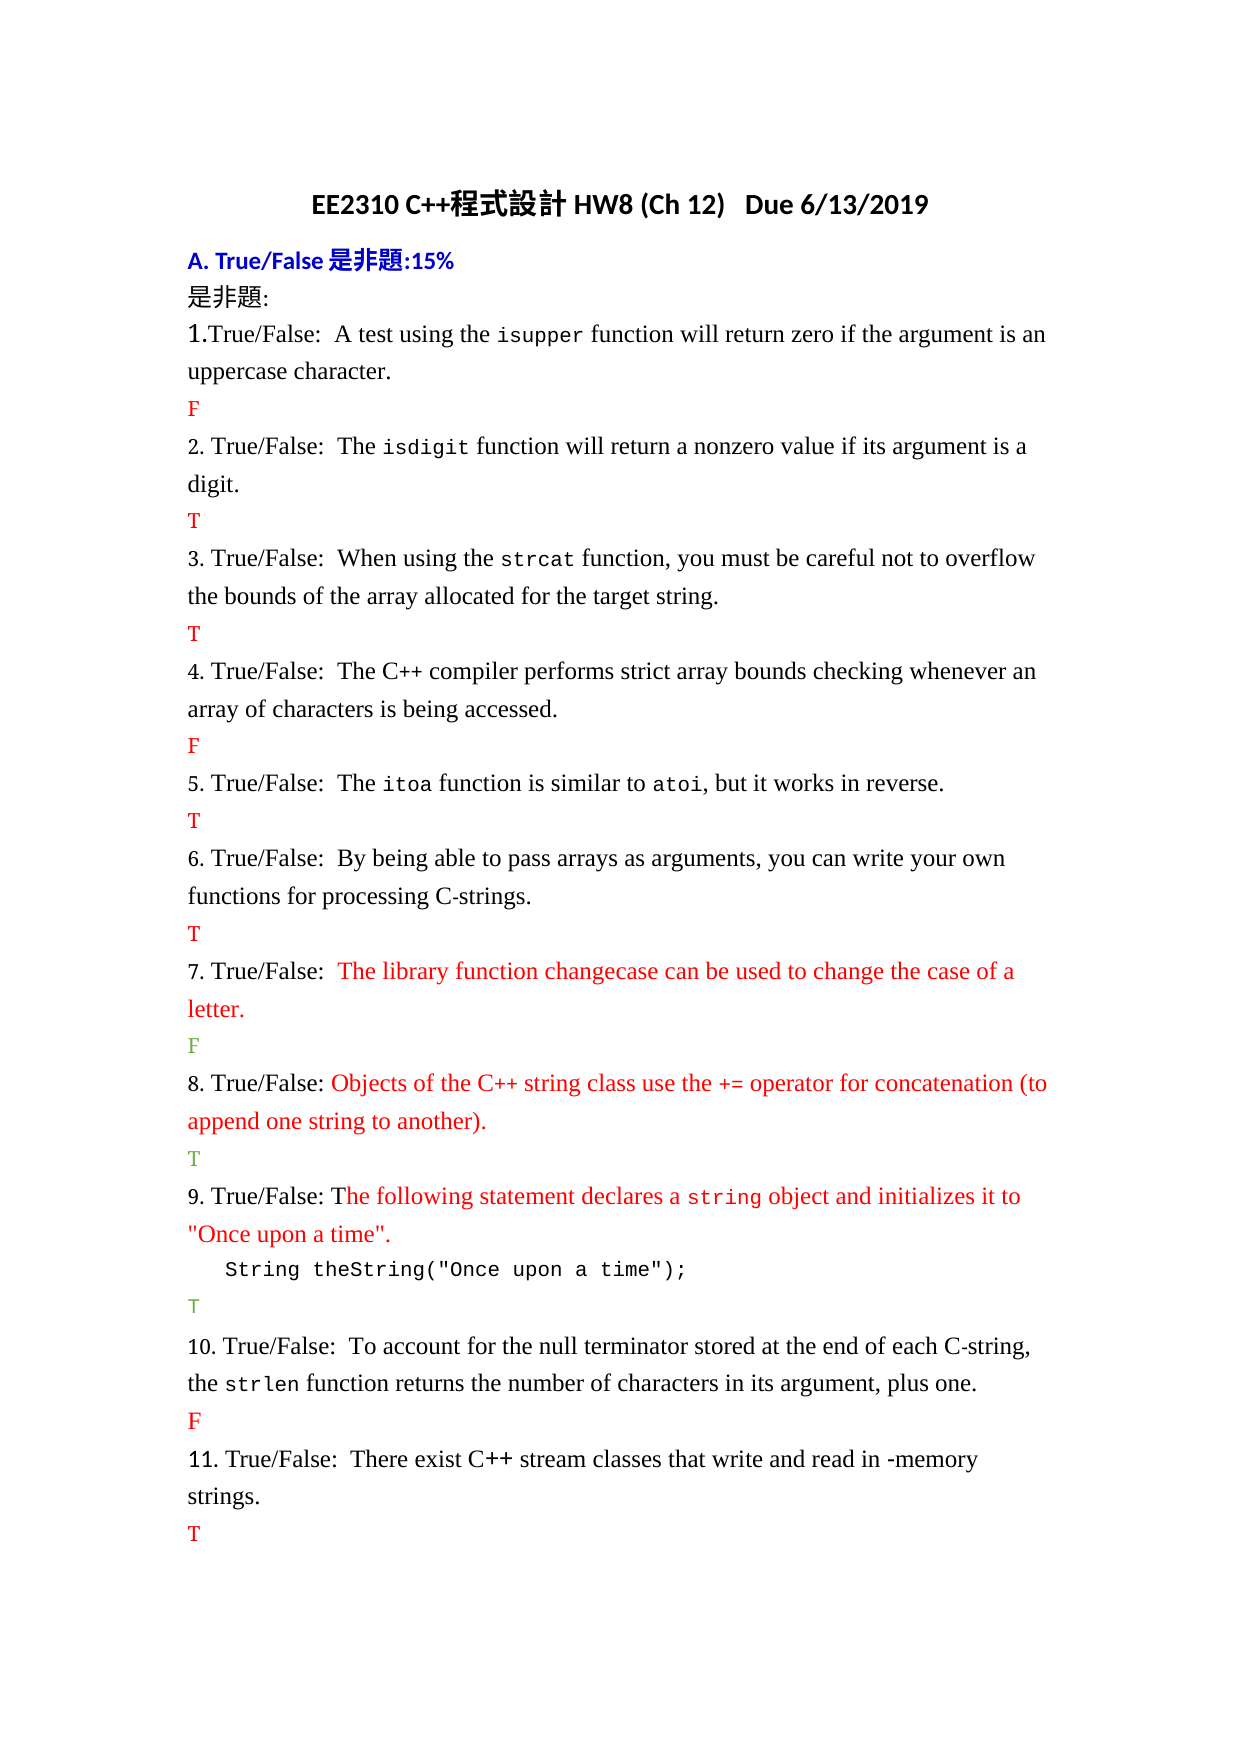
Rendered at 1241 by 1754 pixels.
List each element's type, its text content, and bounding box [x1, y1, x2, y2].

text T [187, 1139, 1053, 1177]
text T [187, 1289, 1053, 1327]
text String theString("Once upon a time"); [187, 1252, 1053, 1289]
text 8. True/False: Objects of the C++ string class use the += operator for concatenation (to append one string to another). [187, 1064, 1053, 1139]
text T [187, 802, 1053, 839]
text 10. True/False: To account for the null terminator stored at the end of each C-string, the strlen function returns the number of characters in its argument, plus one. [187, 1327, 1053, 1402]
text T [187, 614, 1053, 652]
text EE2310 C++程式設計 HW8 (Ch 12) Due 6/13/2019 [187, 164, 1053, 239]
text 1.True/False: A test using the isupper function will return zero if the argument is an uppercase character. [187, 314, 1053, 389]
text F [187, 389, 1053, 427]
text A. True/False是非題:15% [187, 239, 1053, 277]
text F [187, 727, 1053, 764]
text 5. True/False: The itoa function is similar to atoi, but it works in reverse. [187, 764, 1053, 802]
text 11. True/False: There exist C++ stream classes that write and read in -memory strings. [187, 1439, 1053, 1514]
text 2. True/False: The isdigit function will return a nonzero value if its argument is a digit. [187, 427, 1053, 502]
text 4. True/False: The C++ compiler performs strict array bounds checking whenever an array of characters is being accessed. [187, 652, 1053, 727]
text T [187, 914, 1053, 952]
text T [187, 502, 1053, 539]
text T [187, 1514, 1053, 1552]
text F [187, 1402, 1053, 1439]
text F [187, 1027, 1053, 1064]
text 3. True/False: When using the strcat function, you must be careful not to overflow the bounds of the array allocated for the target string. [187, 539, 1053, 614]
text 7. True/False: The library function changecase can be used to change the case of a letter. [187, 952, 1053, 1027]
text 6. True/False: By being able to pass arrays as arguments, you can write your own functions for processing C-strings. [187, 839, 1053, 914]
text 是非題: [187, 277, 1053, 314]
text 9. True/False: The following statement declares a string object and initializes it to "Once upon a time". [187, 1177, 1053, 1252]
